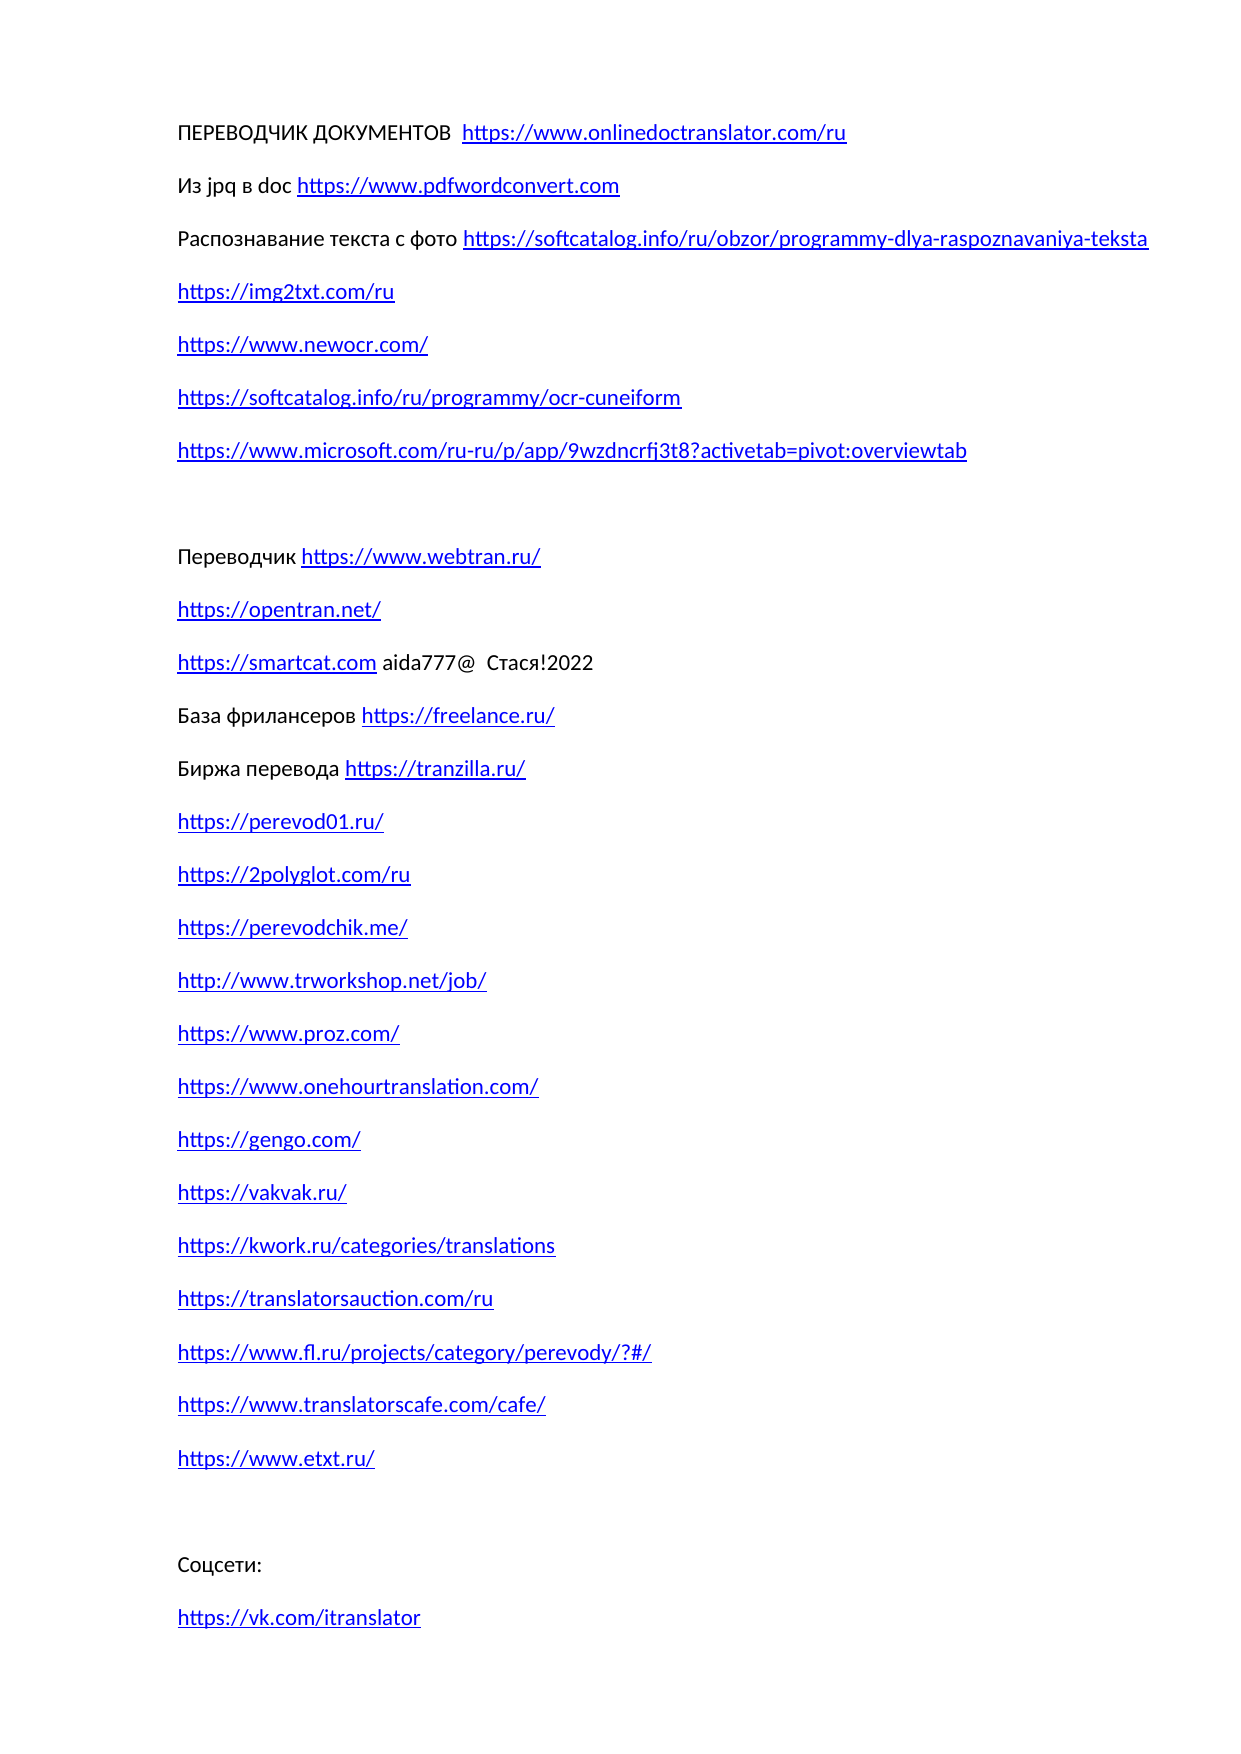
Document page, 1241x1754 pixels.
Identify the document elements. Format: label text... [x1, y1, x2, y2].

text https://img2txt.com/ru [177, 277, 1152, 305]
text https://vakvak.ru/ [177, 1178, 1152, 1207]
text https://gengo.com/ [177, 1126, 1152, 1153]
text https://www.newocr.com/ [177, 330, 1152, 358]
text http://www.trworkshop.net/job/ [177, 966, 1152, 994]
text https://www.proz.com/ [177, 1019, 1152, 1047]
text https://softcatalog.info/ru/programmy/ocr-cuneiform [177, 383, 1152, 411]
text https://translatorsauction.com/ru [177, 1284, 1152, 1313]
text https://www.etxt.ru/ [177, 1444, 1152, 1472]
text https://vk.com/itranslator [177, 1603, 1152, 1631]
text https://2polyglot.com/ru [177, 860, 1152, 888]
text https://www.translatorscafe.com/cafe/ [177, 1391, 1152, 1419]
text Из jpq в doc https://www.pdfwordconvert.com [177, 171, 1152, 199]
text https://perevodchik.me/ [177, 913, 1152, 941]
text База фрилансеров https://freelance.ru/ [177, 701, 1152, 729]
text https://kwork.ru/categories/translations [177, 1232, 1152, 1259]
text ПЕРЕВОДЧИК ДОКУМЕНТОВ https://www.onlinedoctranslator.com/ru [177, 118, 1152, 146]
text Биржа перевода https://tranzilla.ru/ [177, 754, 1152, 782]
text Переводчик https://www.webtran.ru/ [177, 542, 1152, 570]
text https://opentran.net/ [177, 595, 1152, 623]
text Соцсети: [177, 1550, 1152, 1578]
text https://perevod01.ru/ [177, 807, 1152, 835]
text https://www.fl.ru/projects/category/perevody/?#/ [177, 1338, 1152, 1366]
text Распознавание текста с фото https://softcatalog.info/ru/obzor/programmy-dlya-raspoznavaniya-teksta [177, 224, 1152, 252]
text https://www.onehourtranslation.com/ [177, 1072, 1152, 1101]
text https://www.microsoft.com/ru-ru/p/app/9wzdncrfj3t8?activetab=pivot:overviewtab [177, 436, 1152, 464]
text https://smartcat.com aida777@ Стася!2022 [177, 648, 1152, 676]
